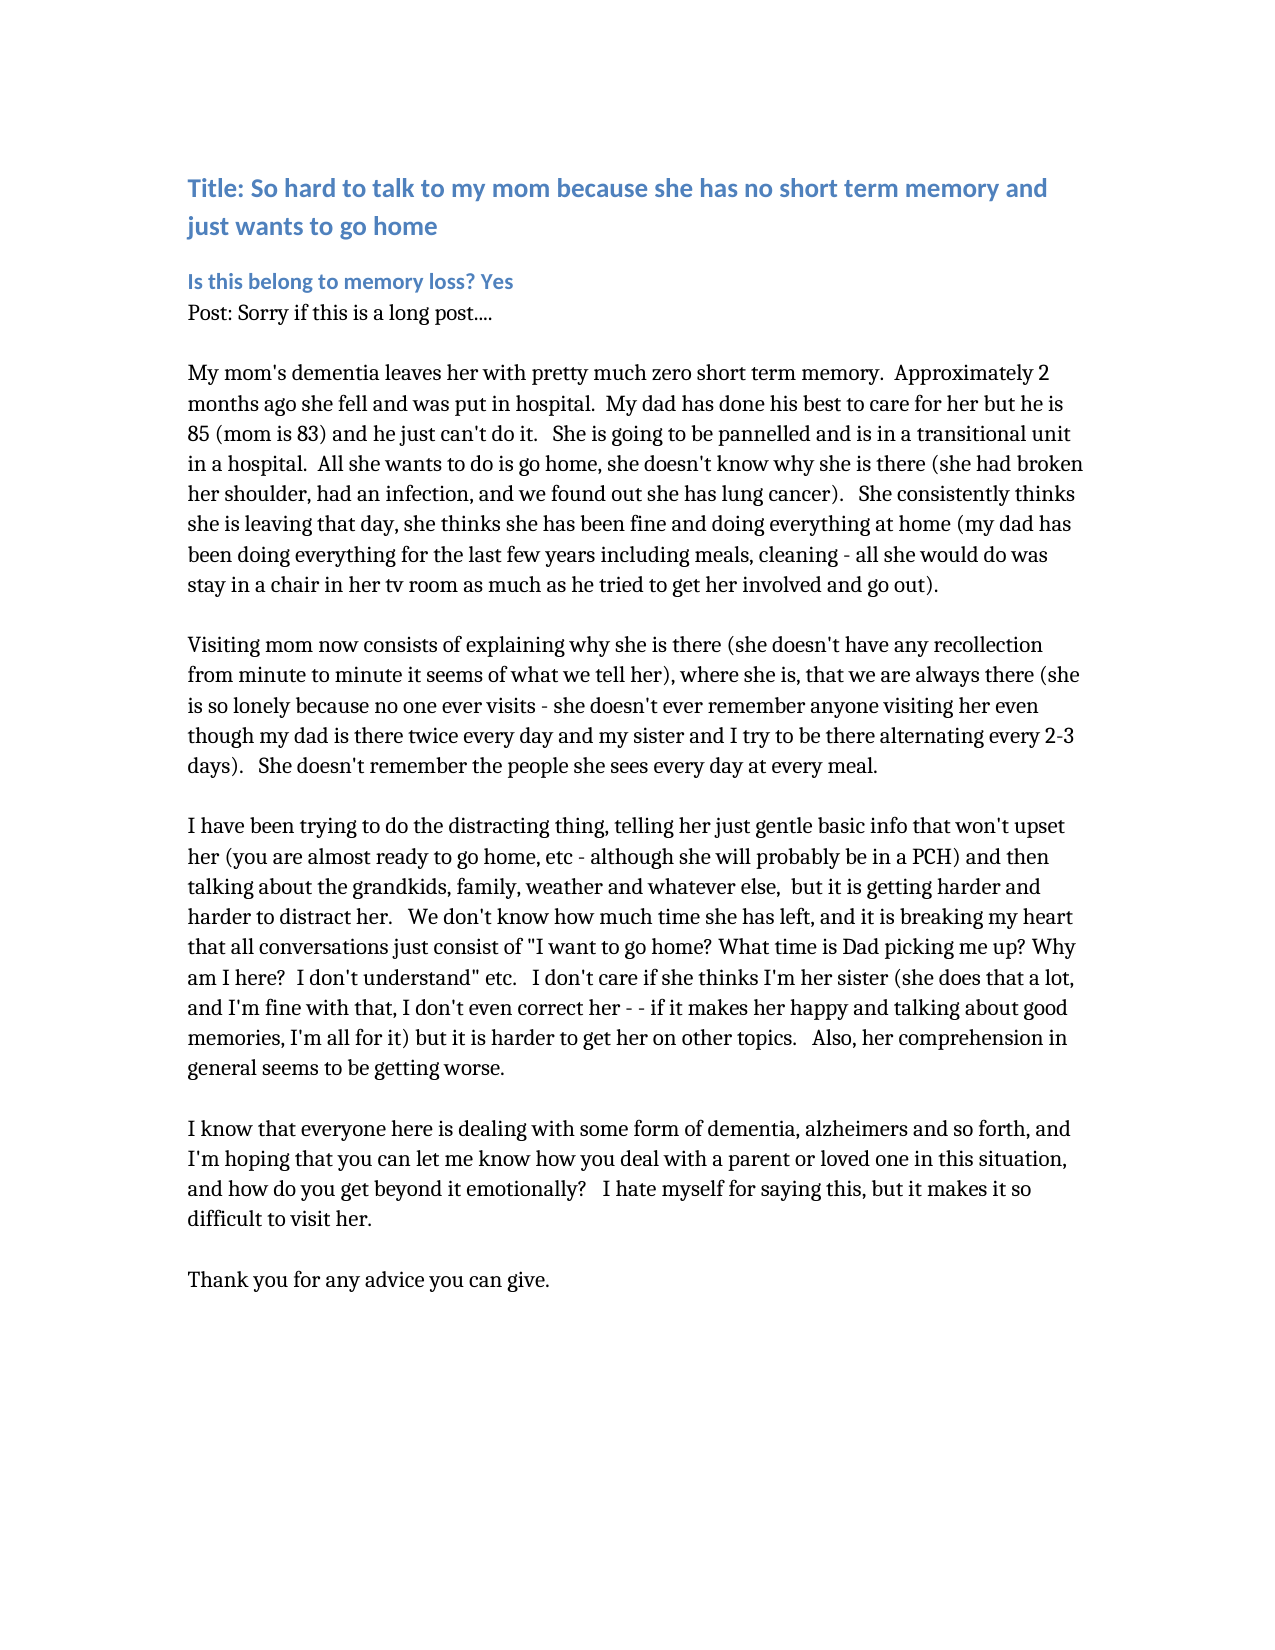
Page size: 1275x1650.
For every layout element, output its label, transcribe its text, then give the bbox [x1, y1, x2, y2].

subtitle Is this belong to memory loss? Yes [187, 267, 1087, 296]
subtitle Title: So hard to talk to my mom because she has no short term memory and just wants to go home [187, 171, 1087, 242]
text Post: Sorry if this is a long post.... My mom's dementia leaves her with pretty much zero short term memory. Approximately 2 months ago she fell and was put in hospital. My dad has done his best to care for her but he is 85 (mom is 83) and he just can't do it. She is going to be pannelled and is in a transitional unit in a hospital. All she wants to do is go home, she doesn't know why she is there (she had broken her shoulder, had an infection, and we found out she has lung cancer). She consistently thinks she is leaving that day, she thinks she has been fine and doing everything at home (my dad has been doing everything for the last few years including meals, cleaning - all she would do was stay in a chair in her tv room as much as he tried to get her involved and go out). Visiting mom now consists of explaining why she is there (she doesn't have any recollection from minute to minute it seems of what we tell her), where she is, that we are always there (she is so lonely because no one ever visits - she doesn't ever remember anyone visiting her even though my dad is there twice every day and my sister and I try to be there alternating every 2-3 days). She doesn't remember the people she sees every day at every meal. I have been trying to do the distracting thing, telling her just gentle basic info that won't upset her (you are almost ready to go home, etc - although she will probably be in a PCH) and then talking about the grandkids, family, weather and whatever else, but it is getting harder and harder to distract her. We don't know how much time she has left, and it is breaking my heart that all conversations just consist of "I want to go home? What time is Dad picking me up? Why am I here? I don't understand" etc. I don't care if she thinks I'm her sister (she does that a lot, and I'm fine with that, I don't even correct her - - if it makes her happy and talking about good memories, I'm all for it) but it is harder to get her on other topics. Also, her comprehension in general seems to be getting worse. I know that everyone here is dealing with some form of dementia, alzheimers and so forth, and I'm hoping that you can let me know how you deal with a parent or loved one in this situation, and how do you get beyond it emotionally? I hate myself for saying this, but it makes it so difficult to visit her. Thank you for any advice you can give. [187, 300, 1087, 1293]
